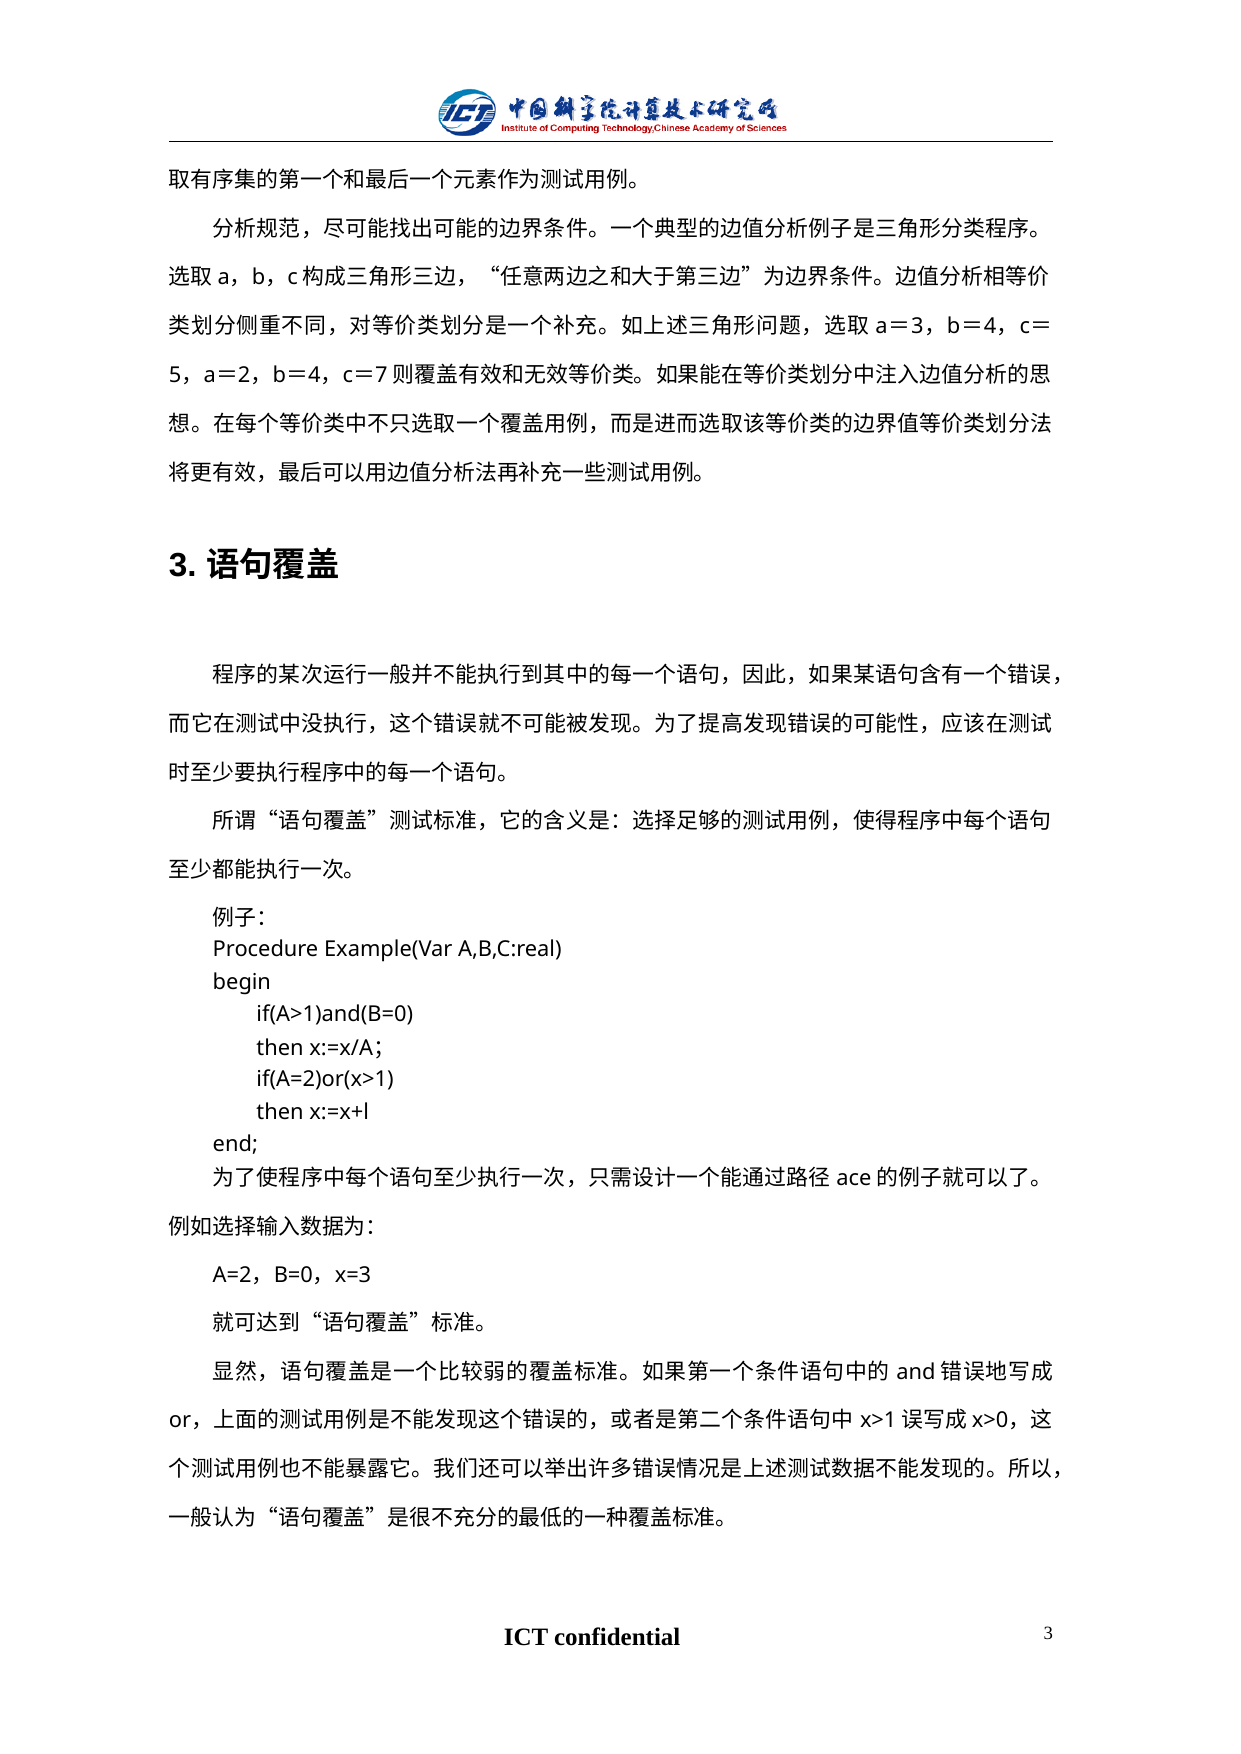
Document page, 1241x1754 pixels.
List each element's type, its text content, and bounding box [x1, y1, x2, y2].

text then x:=x+l [169, 1094, 1053, 1127]
text begin [169, 964, 1053, 997]
text Procedure Example(Var A,B,C:real) [169, 932, 1053, 964]
text then x:=x/A； [169, 1029, 1053, 1062]
text 程序的某次运行一般并不能执行到其中的每一个语句，因此，如果某语句含有一个错误，而它在测试中没执行，这个错误就不可能被发现。为了提高发现错误的可能性，应该在测试时至少要执行程序中的每一个语句。 [169, 657, 1053, 787]
text A=2，B=0，x=3 [169, 1257, 1053, 1289]
text if(A=2)or(x>1) [169, 1062, 1053, 1094]
text 所谓“语句覆盖”测试标准，它的含义是：选择足够的测试用例，使得程序中每个语句至少都能执行一次。 [169, 802, 1053, 884]
text 为了使程序中每个语句至少执行一次，只需设计一个能通过路径ace的例子就可以了。例如选择输入数据为： [169, 1159, 1053, 1241]
picture [434, 88, 788, 139]
text 显然，语句覆盖是一个比较弱的覆盖标准。如果第一个条件语句中的and错误地写成or，上面的测试用例是不能发现这个错误的，或者是第二个条件语句中x>1误写成x>0，这个测试用例也不能暴露它。我们还可以举出许多错误情况是上述测试数据不能发现的。所以，一般认为“语句覆盖”是很不充分的最低的一种覆盖标准。 [169, 1353, 1053, 1532]
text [169, 162, 1053, 194]
text 就可达到“语句覆盖”标准。 [169, 1305, 1053, 1337]
text 分析规范，尽可能找出可能的边界条件。一个典型的边值分析例子是三角形分类程序。选取a，b，c构成三角形三边，“任意两边之和大于第三边”为边界条件。边值分析相等价类划分侧重不同，对等价类划分是一个补充。如上述三角形问题，选取a＝3，b＝4，c＝5，a＝2，b＝4，c＝7则覆盖有效和无效等价类。如果能在等价类划分中注入边值分析的思想。在每个等价类中不只选取一个覆盖用例，而是进而选取该等价类的边界值等价类划分法将更有效，最后可以用边值分析法再补充一些测试用例。 [169, 210, 1053, 487]
text if(A>1)and(B=0) [169, 997, 1053, 1029]
text end; [169, 1127, 1053, 1159]
subtitle 3. 语句覆盖 [169, 529, 1053, 594]
text 例子： [169, 899, 1053, 932]
